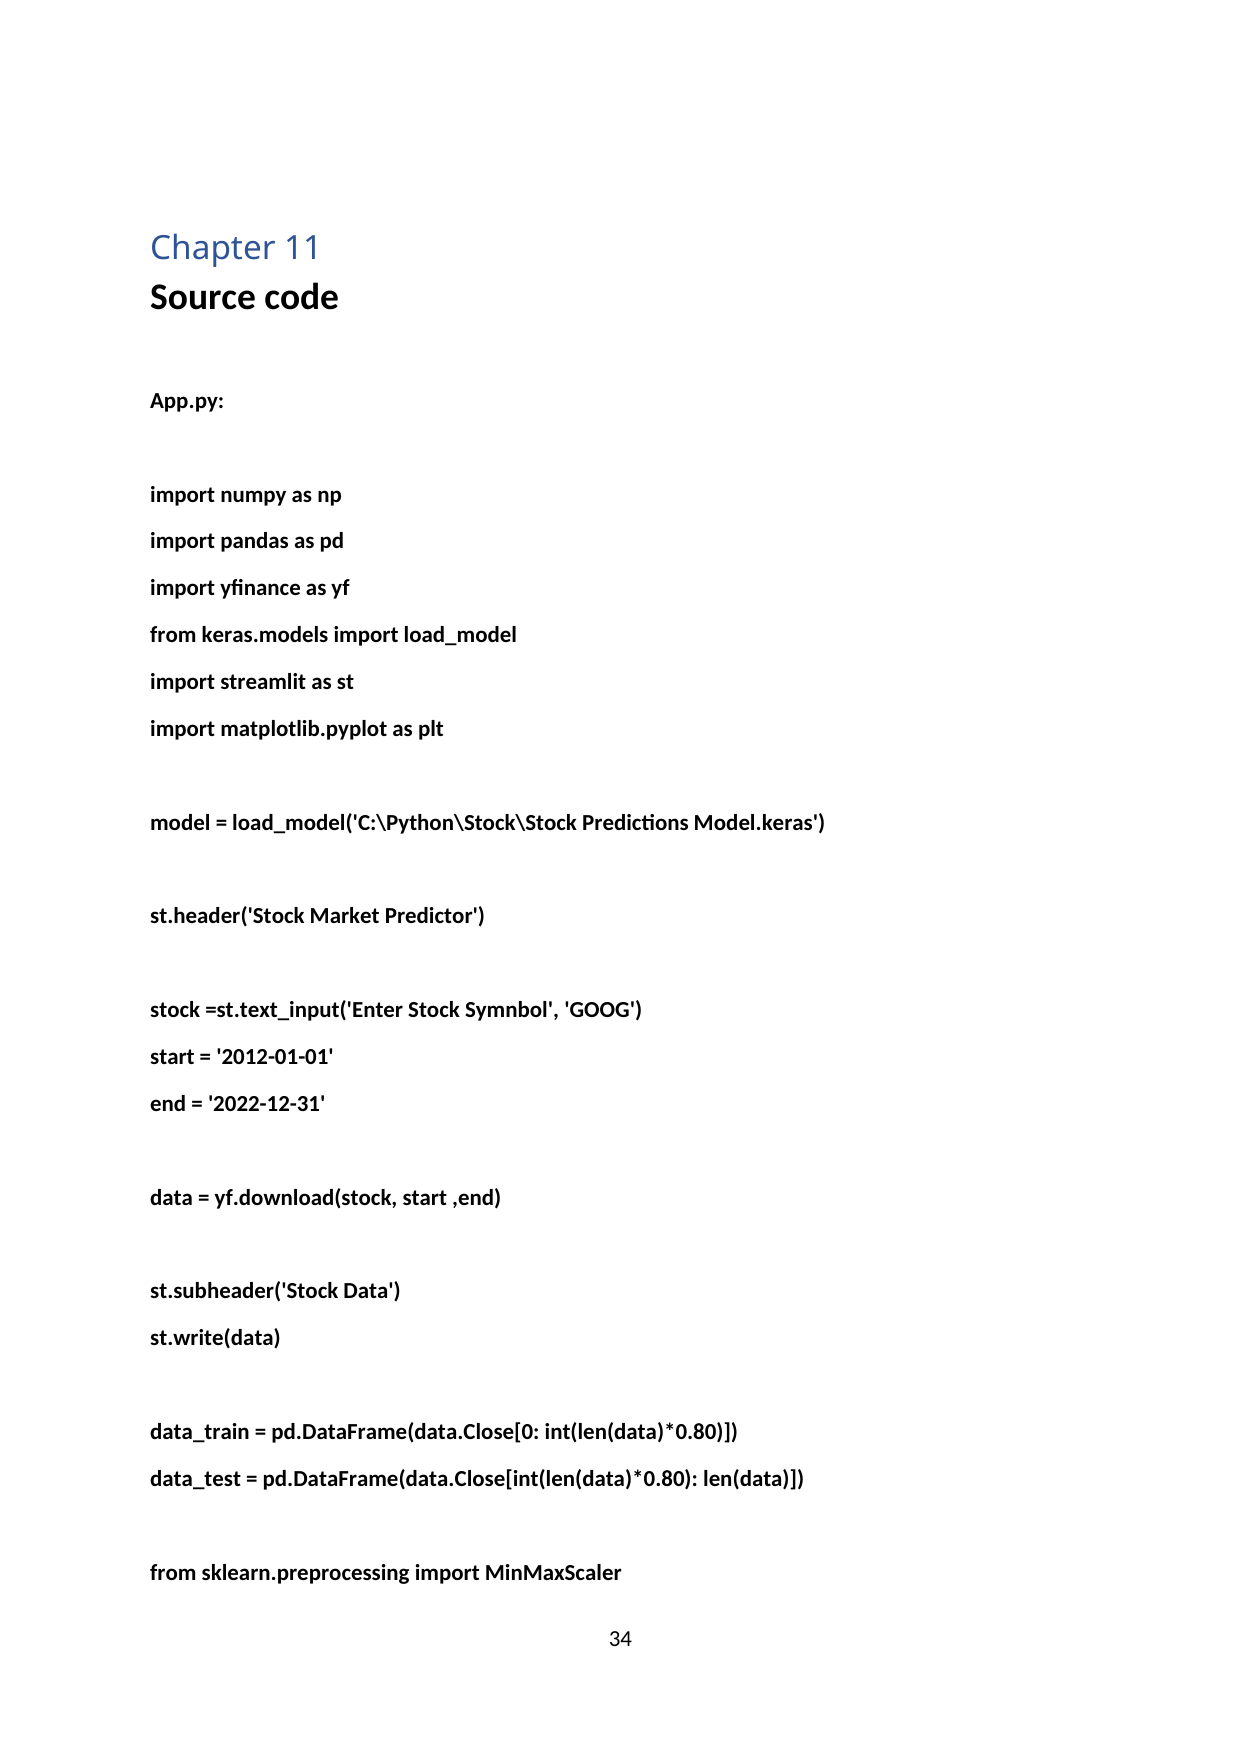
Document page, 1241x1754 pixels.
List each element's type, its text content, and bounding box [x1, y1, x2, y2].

text import pandas as pd [150, 527, 1090, 554]
subtitle Chapter 11 [150, 224, 1090, 269]
text data_train = pd.DataFrame(data.Close[0: int(len(data)*0.80)]) [150, 1417, 1090, 1445]
text st.subheader('Stock Data') [150, 1277, 1090, 1304]
text Source code [150, 273, 1090, 319]
text end = '2022-12-31' [150, 1089, 1090, 1117]
text import streamlit as st [150, 667, 1090, 695]
text stock =st.text_input('Enter Stock Symnbol', 'GOOG') [150, 995, 1090, 1023]
text data = yf.download(stock, start ,end) [150, 1183, 1090, 1211]
text from sklearn.preprocessing import MinMaxScaler [150, 1558, 1090, 1586]
text model = load_model('C:\Python\Stock\Stock Predictions Model.keras') [150, 808, 1090, 836]
text from keras.models import load_model [150, 620, 1090, 648]
text st.header('Stock Market Predictor') [150, 902, 1090, 929]
text st.write(data) [150, 1323, 1090, 1351]
text import yfinance as yf [150, 573, 1090, 601]
text start = '2012-01-01' [150, 1042, 1090, 1070]
text import matplotlib.pyplot as plt [150, 714, 1090, 742]
text import numpy as np [150, 480, 1090, 508]
text App.py: [150, 386, 1090, 414]
text data_test = pd.DataFrame(data.Close[int(len(data)*0.80): len(data)]) [150, 1464, 1090, 1492]
